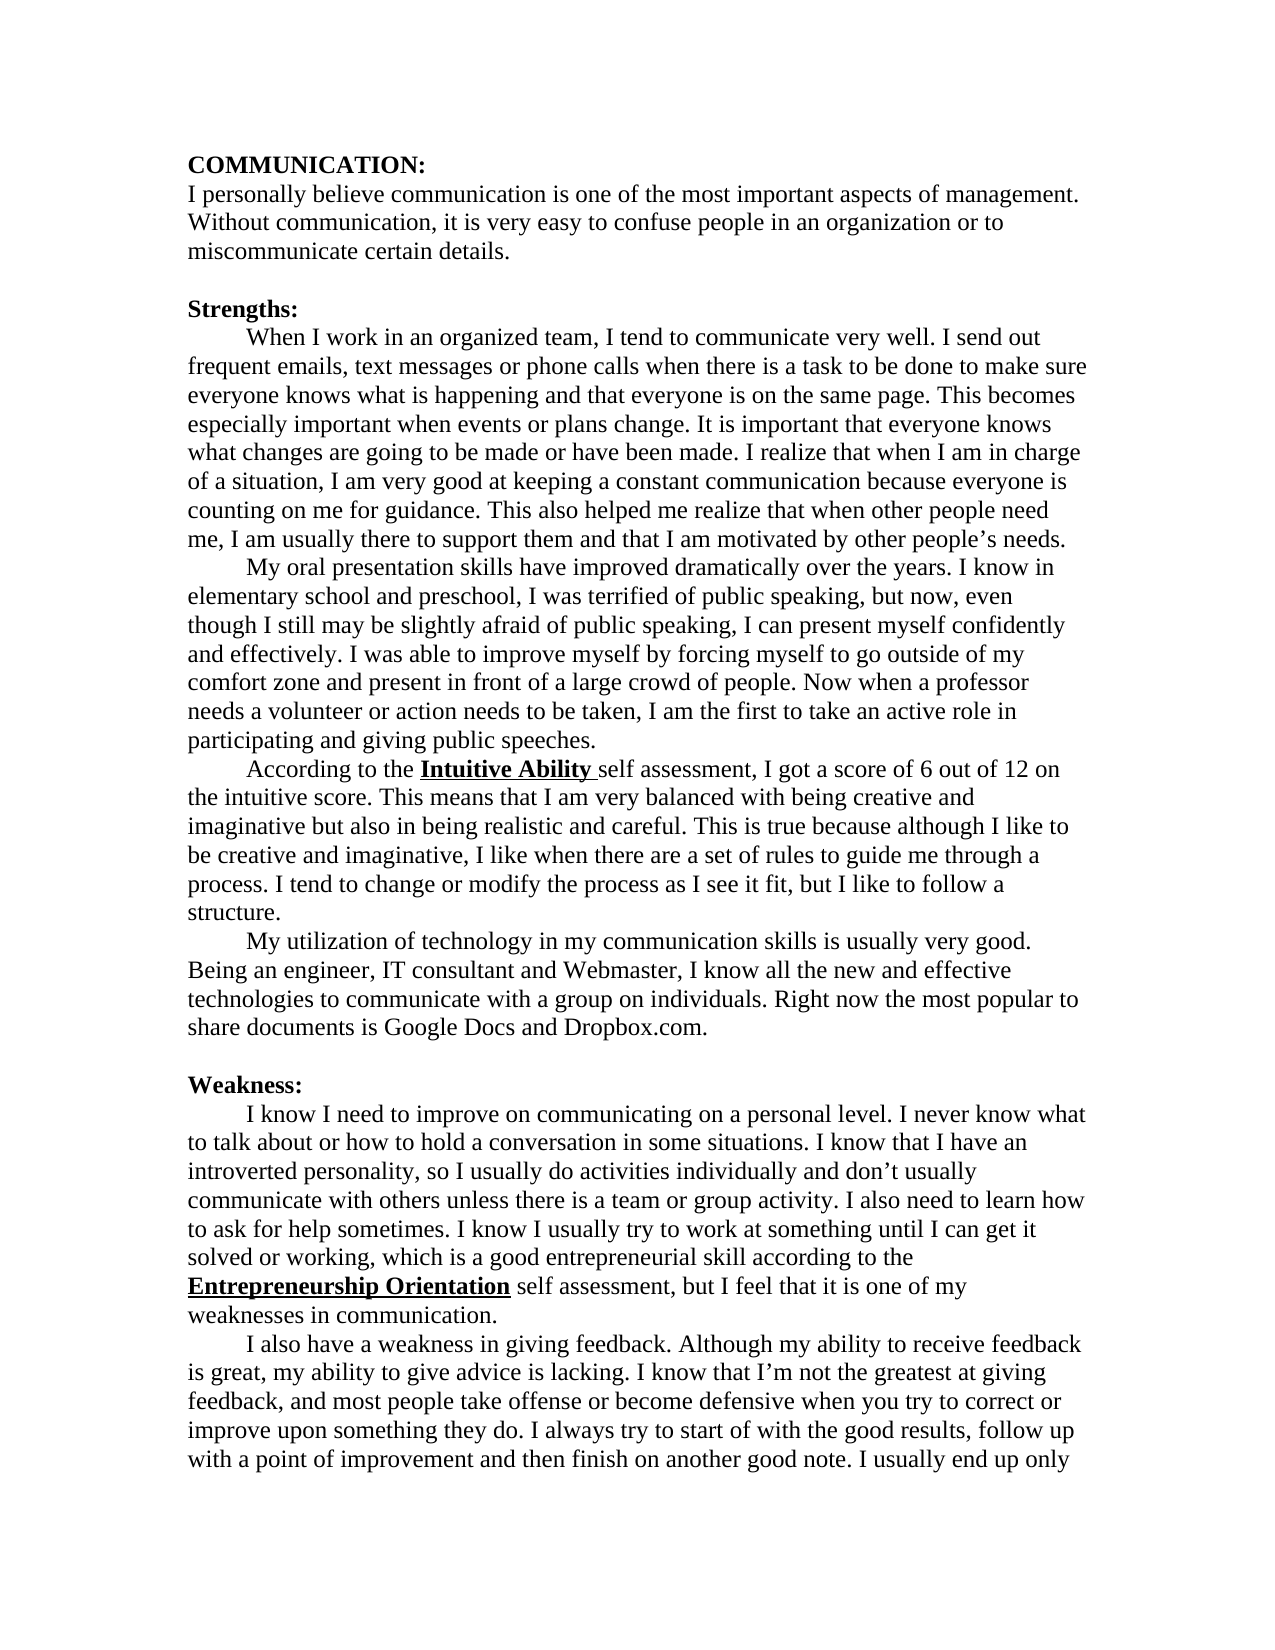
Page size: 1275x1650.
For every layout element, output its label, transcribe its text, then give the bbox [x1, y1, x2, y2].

text I know I need to improve on communicating on a personal level. I never know what to talk about or how to hold a conversation in some situations. I know that I have an introverted personality, so I usually do activities individually and don’t usually communicate with others unless there is a team or group activity. I also need to learn how to ask for help sometimes. I know I usually try to work at something until I can get it solved or working, which is a good entrepreneurial skill according to the Entrepreneurship Orientation self assessment, but I feel that it is one of my weaknesses in communication. [187, 1099, 1087, 1329]
text COMMUNICATION: [187, 150, 1087, 179]
text Strengths: [187, 294, 1087, 322]
text My oral presentation skills have improved dramatically over the years. I know in elementary school and preschool, I was terrified of public speaking, but now, even though I still may be slightly afraid of public speaking, I can present myself confidently and effectively. I was able to improve myself by forcing myself to go outside of my comfort zone and present in front of a large crowd of people. Now when a professor needs a volunteer or action needs to be taken, I am the first to take an active role in participating and giving public speeches. [187, 552, 1087, 754]
text When I work in an organized team, I tend to communicate very well. I send out frequent emails, text messages or phone calls when there is a task to be done to make sure everyone knows what is happening and that everyone is on the same page. This becomes especially important when events or plans change. It is important that everyone knows what changes are going to be made or have been made. I realize that when I am in charge of a situation, I am very good at keeping a constant communication because everyone is counting on me for guidance. This also helped me realize that when other people need me, I am usually there to support them and that I am motivated by other people’s needs. [187, 322, 1087, 552]
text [187, 1329, 1087, 1472]
text I personally believe communication is one of the most important aspects of management. Without communication, it is very easy to confuse people in an organization or to miscommunicate certain details. [187, 179, 1087, 265]
text My utilization of technology in my communication skills is usually very good. Being an engineer, IT consultant and Webmaster, I know all the new and effective technologies to communicate with a group on individuals. Right now the most popular to share documents is Google Docs and Dropbox.com. [187, 926, 1087, 1041]
text According to the Intuitive Ability self assessment, I got a score of 6 out of 12 on the intuitive score. This means that I am very balanced with being creative and imaginative but also in being realistic and careful. This is true because although I like to be creative and imaginative, I like when there are a set of rules to guide me through a process. I tend to change or modify the process as I see it fit, but I like to follow a structure. [187, 754, 1087, 926]
text Weakness: [187, 1070, 1087, 1099]
